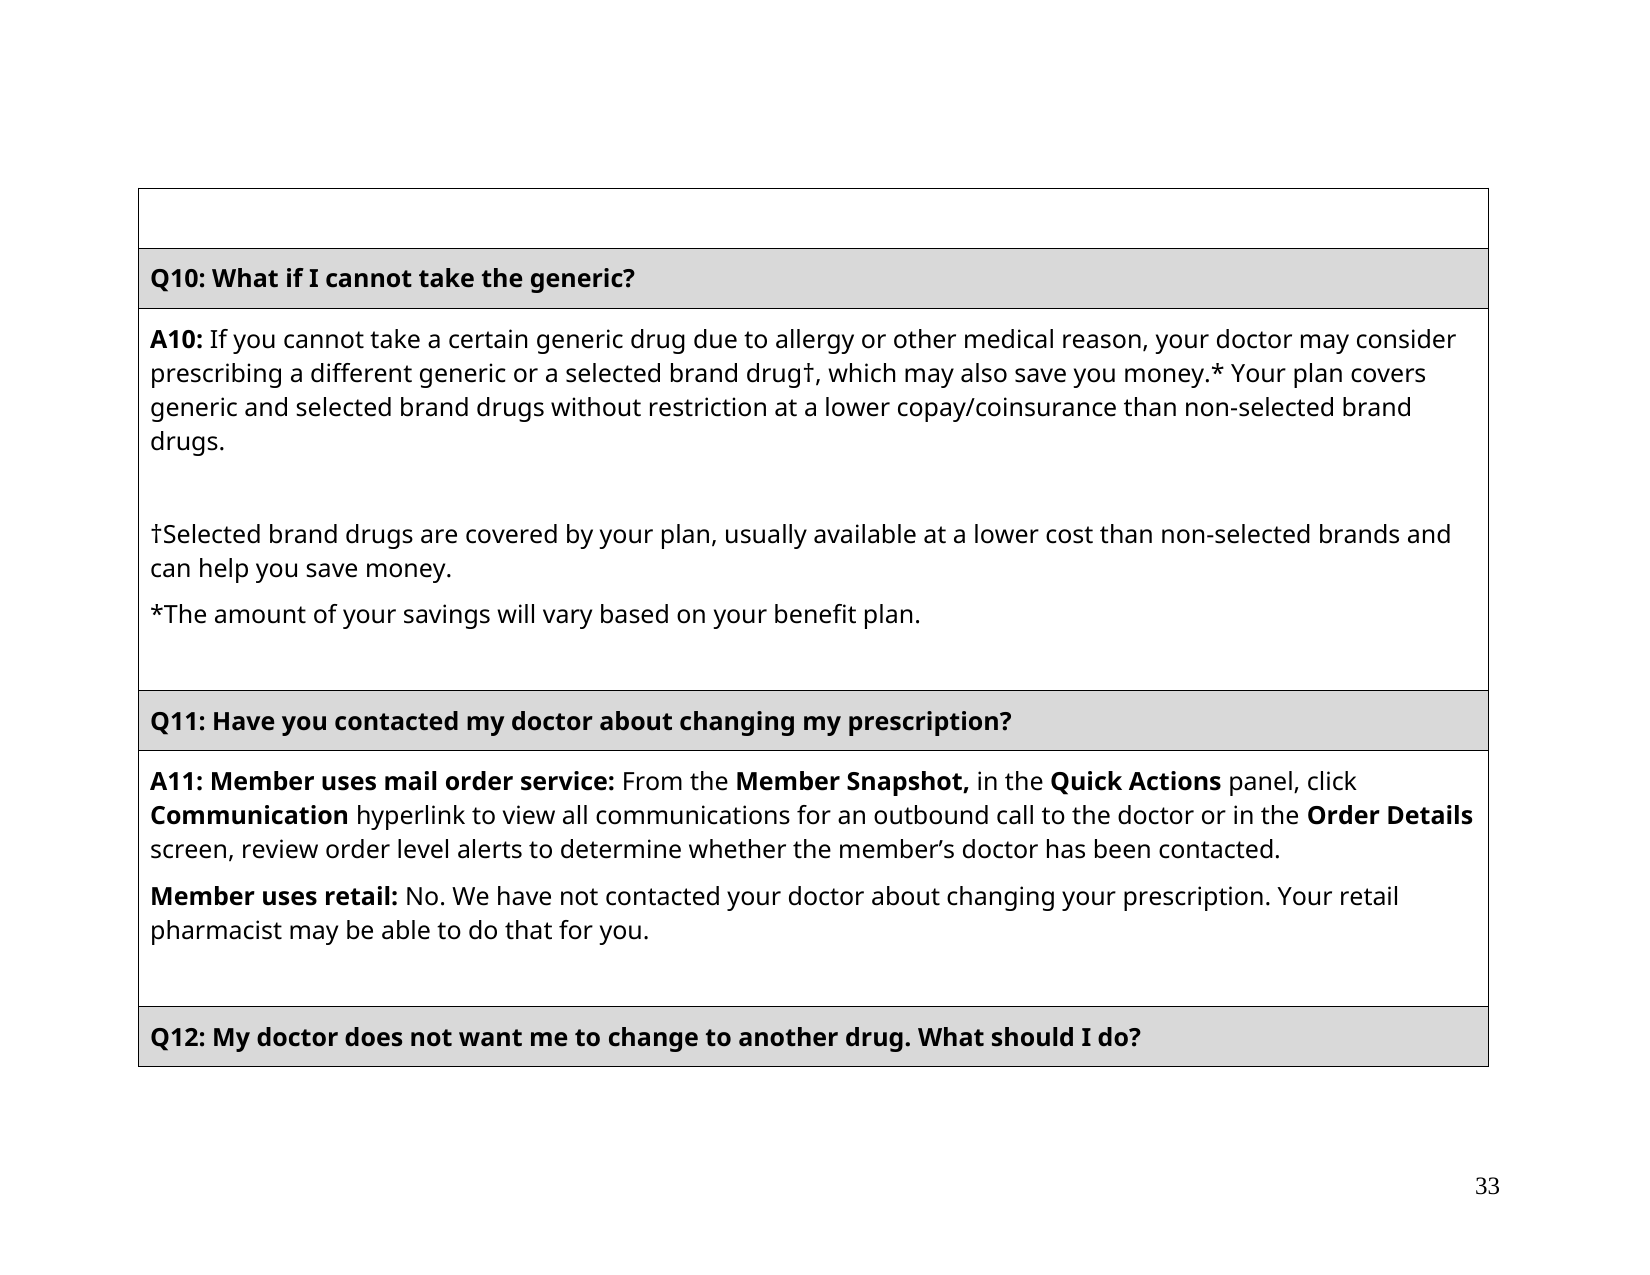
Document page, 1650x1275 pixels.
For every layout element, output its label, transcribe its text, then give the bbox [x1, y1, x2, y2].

table_cell A11: Member uses mail order service: From the Member Snapshot, in the Quick Actions panel, click Communication hyperlink to view all communications for an outbound call to the doctor or in the Order Details screen, review order level alerts to determine whether the member’s doctor has been contacted. Member uses retail: No. We have not contacted your doctor about changing your prescription. Your retail pharmacist may be able to do that for you. [139, 751, 1488, 1006]
table_cell Q10: What if I cannot take the generic? [139, 249, 1488, 308]
table_cell Q12: My doctor does not want me to change to another drug. What should I do? [139, 1007, 1488, 1066]
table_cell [139, 189, 1488, 248]
table_cell A10: If you cannot take a certain generic drug due to allergy or other medical reason, your doctor may consider prescribing a different generic or a selected brand drug†, which may also save you money.* Your plan covers generic and selected brand drugs without restriction at a lower copay/coinsurance than non-selected brand drugs. †Selected brand drugs are covered by your plan, usually available at a lower cost than non-selected brands and can help you save money. *The amount of your savings will vary based on your benefit plan. [139, 309, 1488, 690]
table_cell Q11: Have you contacted my doctor about changing my prescription? [139, 691, 1488, 750]
